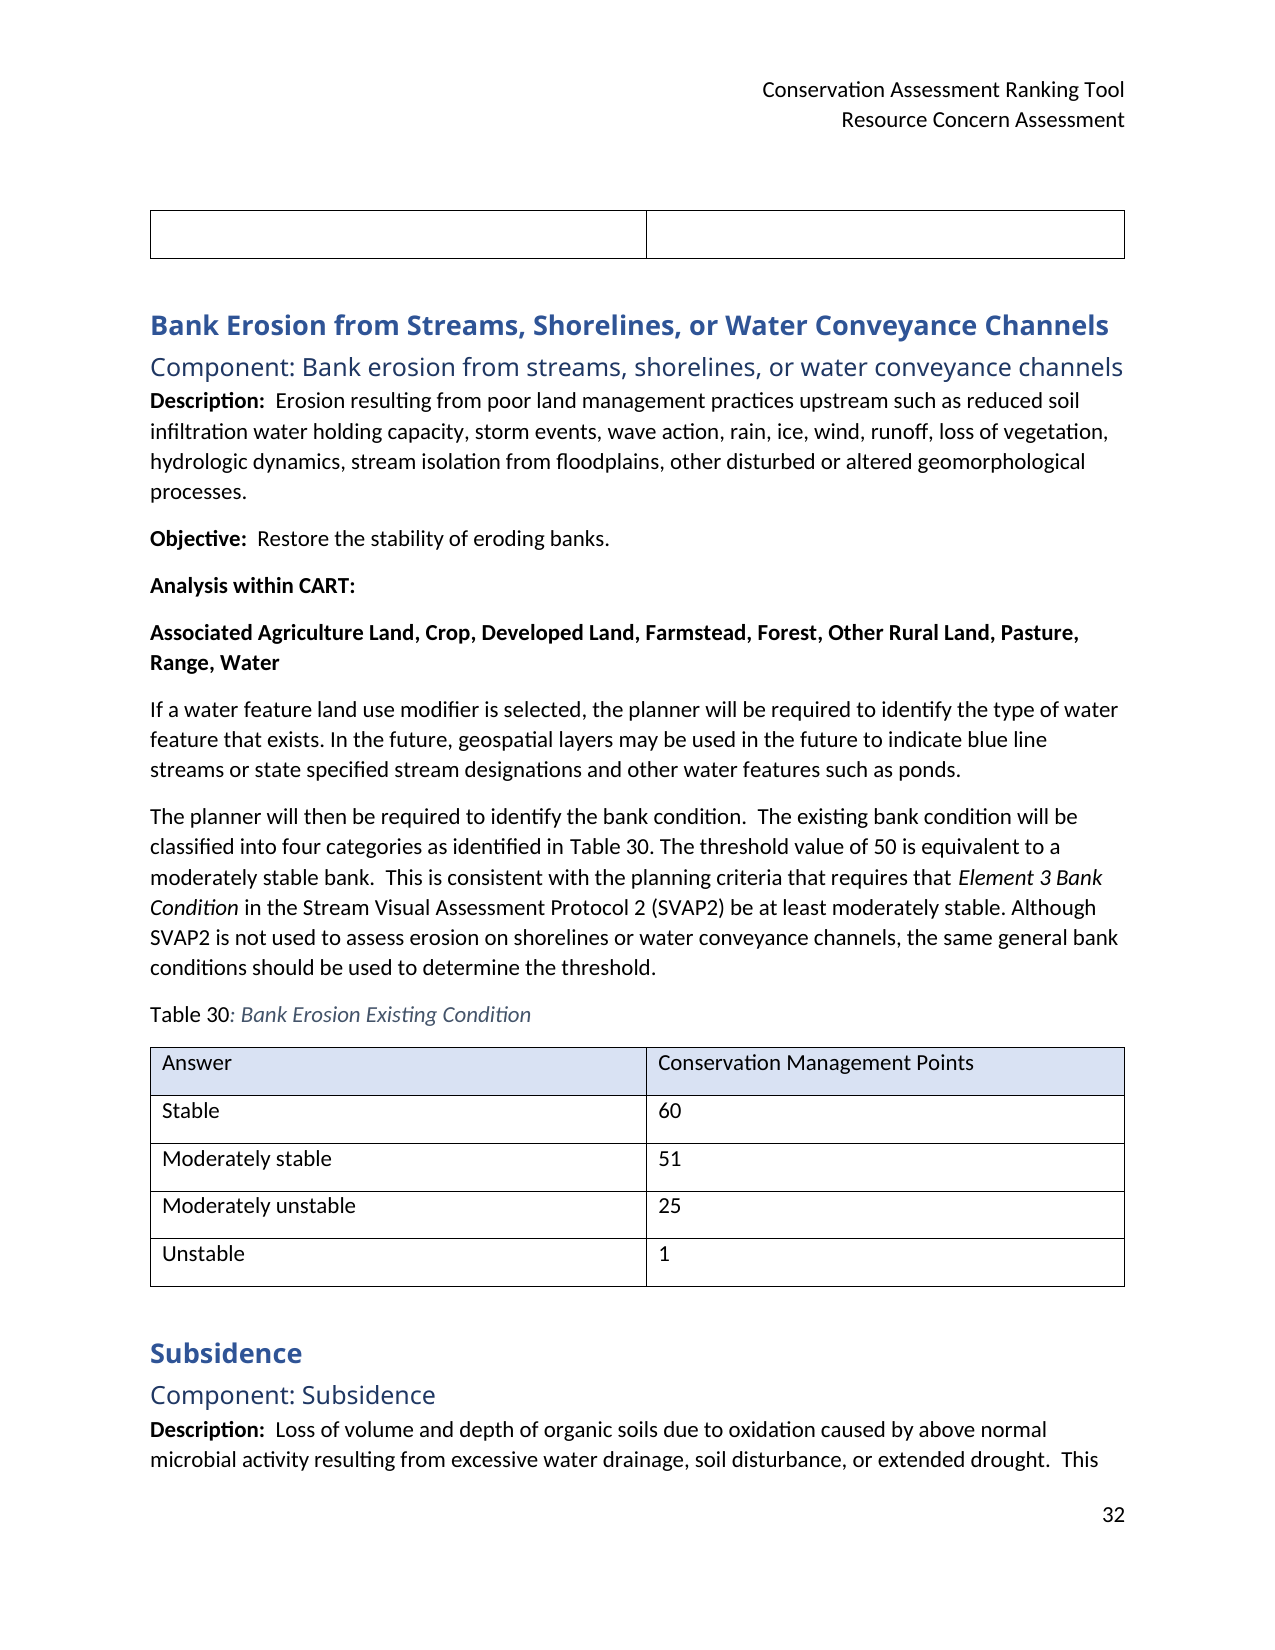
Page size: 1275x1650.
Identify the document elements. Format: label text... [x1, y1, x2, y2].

table_cell 60 [647, 1096, 1124, 1143]
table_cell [151, 211, 646, 258]
subtitle Bank Erosion from Streams, Shorelines, or Water Conveyance Channels [150, 306, 1125, 343]
table_cell 1 [647, 1239, 1124, 1286]
table_cell 25 [647, 1192, 1124, 1238]
table_cell 51 [647, 1144, 1124, 1191]
table_header Answer [151, 1048, 646, 1095]
table_header Conservation Management Points [647, 1048, 1124, 1095]
text If a water feature land use modifier is selected, the planner will be required to identify the type of water feature that exists. In the future, geospatial layers may be used in the future to indicate blue line streams or state specified stream designations and other water features such as ponds. [150, 695, 1125, 783]
text The planner will then be required to identify the bank condition. The existing bank condition will be classified into four categories as identified in Table 30. The threshold value of 50 is equivalent to a moderately stable bank. This is consistent with the planning criteria that requires that Element 3 Bank Condition in the Stream Visual Assessment Protocol 2 (SVAP2) be at least moderately stable. Although SVAP2 is not used to assess erosion on shorelines or water conveyance channels, the same general bank conditions should be used to determine the threshold. [150, 802, 1125, 981]
text Description: Erosion resulting from poor land management practices upstream such as reduced soil infiltration water holding capacity, storm events, wave action, rain, ice, wind, runoff, loss of vegetation, hydrologic dynamics, stream isolation from floodplains, other disturbed or altered geomorphological processes. [150, 387, 1125, 505]
subtitle Component: Subsidence [150, 1378, 1125, 1412]
table_cell Moderately stable [151, 1144, 646, 1191]
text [150, 1415, 1125, 1473]
text Objective: Restore the stability of eroding banks. [150, 524, 1125, 552]
table_cell 1 [647, 211, 1124, 258]
subtitle Component: Bank erosion from streams, shorelines, or water conveyance channels [150, 350, 1125, 384]
text Associated Agriculture Land, Crop, Developed Land, Farmstead, Forest, Other Rural Land, Pasture, Range, Water [150, 618, 1125, 676]
subtitle Subsidence [150, 1334, 1125, 1371]
table_cell Unstable [151, 1239, 646, 1286]
table_cell Moderately unstable [151, 1192, 646, 1238]
text Table 30: Bank Erosion Existing Condition [150, 1000, 1125, 1028]
table_cell Stable [151, 1096, 646, 1143]
text Analysis within CART: [150, 571, 1125, 599]
